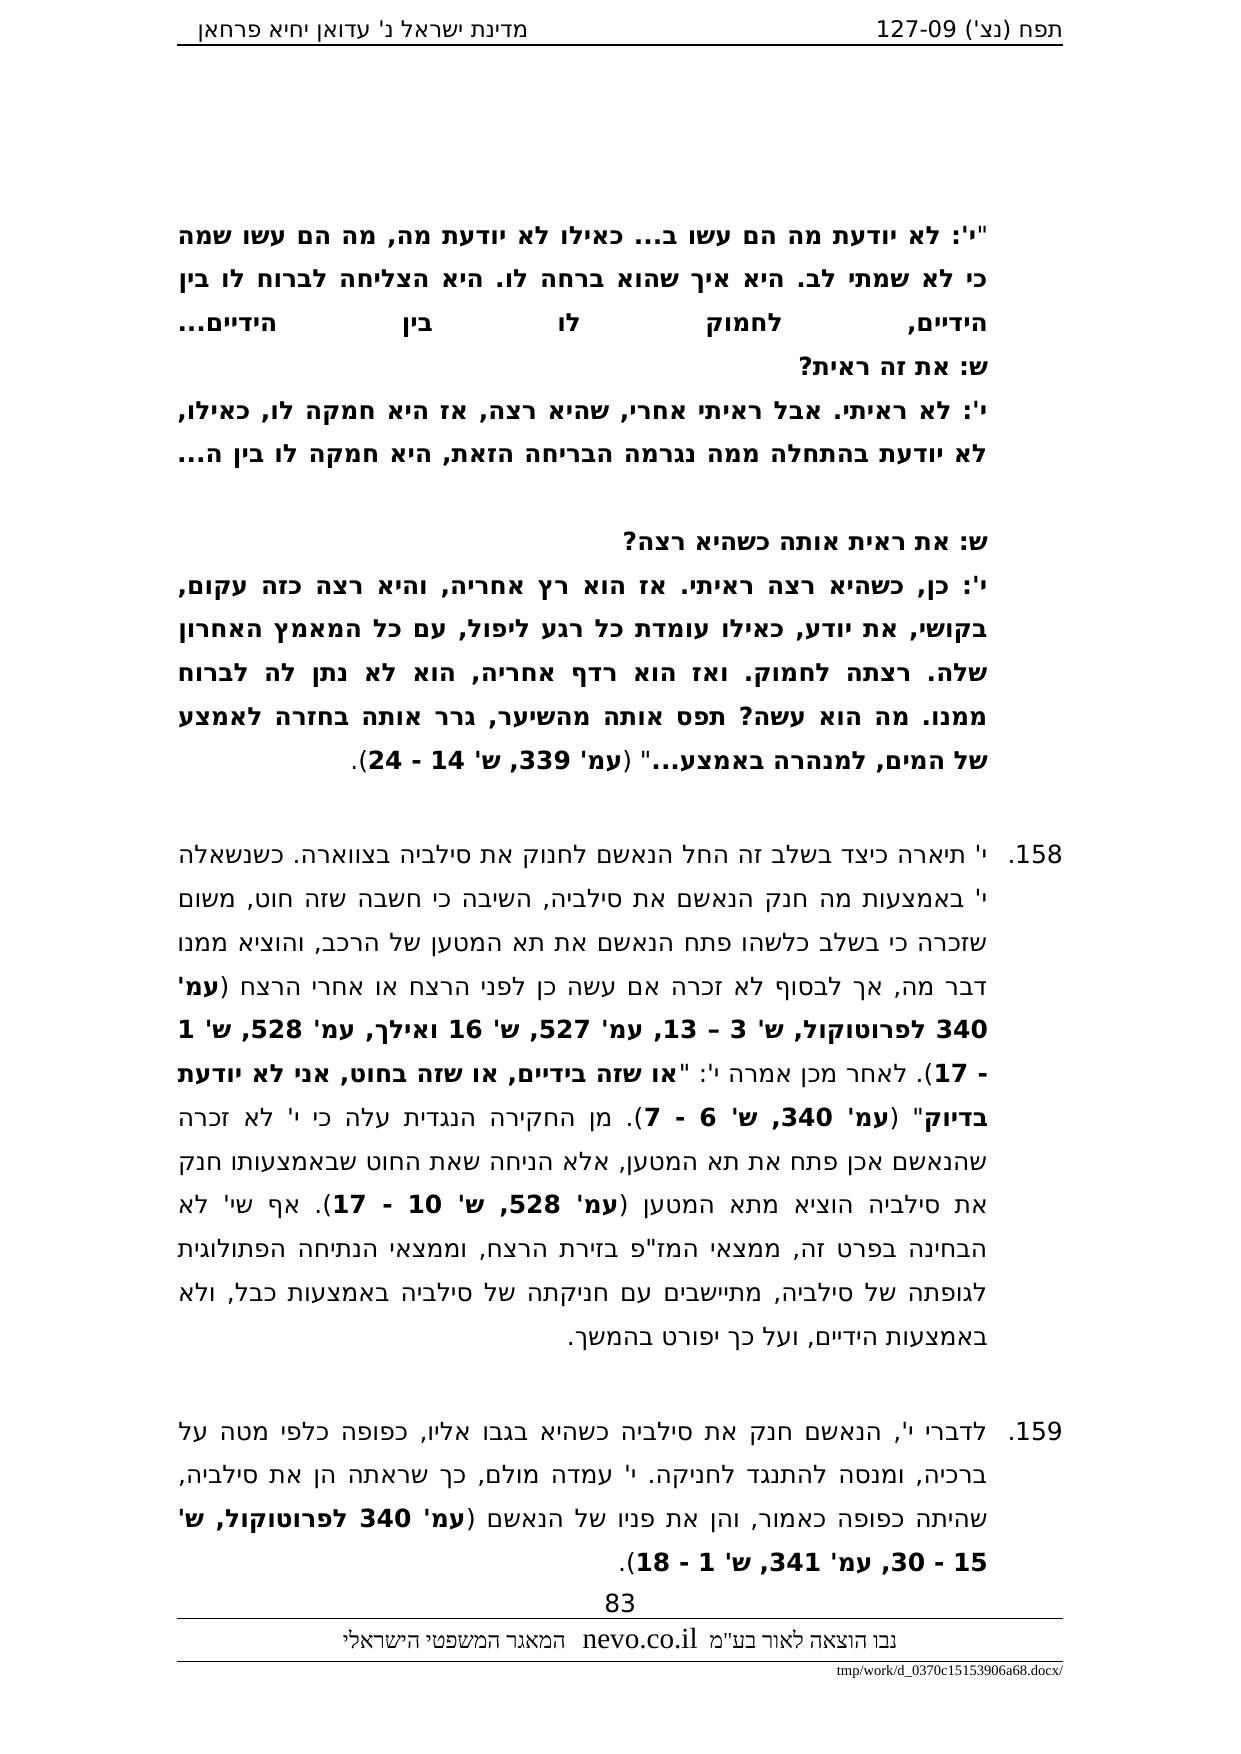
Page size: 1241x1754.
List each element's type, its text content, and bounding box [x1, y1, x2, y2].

text 159. לדברי י', הנאשם חנק את סילביה כשהיא בגבו אליו, כפופה כלפי מטה על ברכיה, ומנסה להתנגד לחניקה. י' עמדה מולם, כך שראתה הן את סילביה, שהיתה כפופה כאמור, והן את פניו של הנאשם (עמ' 340 לפרוטוקול, ש' 15 - 30, עמ' 341, ש' 1 - 18). [177, 1417, 1063, 1577]
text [177, 177, 1063, 775]
text 158. י' תיארה כיצד בשלב זה החל הנאשם לחנוק את סילביה בצווארה. כשנשאלה י' באמצעות מה חנק הנאשם את סילביה, השיבה כי חשבה שזה חוט, משום שזכרה כי בשלב כלשהו פתח הנאשם את תא המטען של הרכב, והוציא ממנו דבר מה, אך לבסוף לא זכרה אם עשה כן לפני הרצח או אחרי הרצח (עמ' 340 לפרוטוקול, ש' 3 – 13, עמ' 527, ש' 16 ואילך, עמ' 528, ש' 1 - 17). לאחר מכן אמרה י': "או שזה בידיים, או שזה בחוט, אני לא יודעת בדיוק" (עמ' 340, ש' 6 - 7). מן החקירה הנגדית עלה כי י' לא זכרה שהנאשם אכן פתח את תא המטען, אלא הניחה שאת החוט שבאמצעותו חנק את סילביה הוציא מתא המטען (עמ' 528, ש' 10 - 17). אף שי' לא הבחינה בפרט זה, ממצאי המז"פ בזירת הרצח, וממצאי הנתיחה הפתולוגית לגופתה של סילביה, מתיישבים עם חניקתה של סילביה באמצעות כבל, ולא באמצעות הידיים, ועל כך יפורט בהמשך. [177, 841, 1063, 1351]
